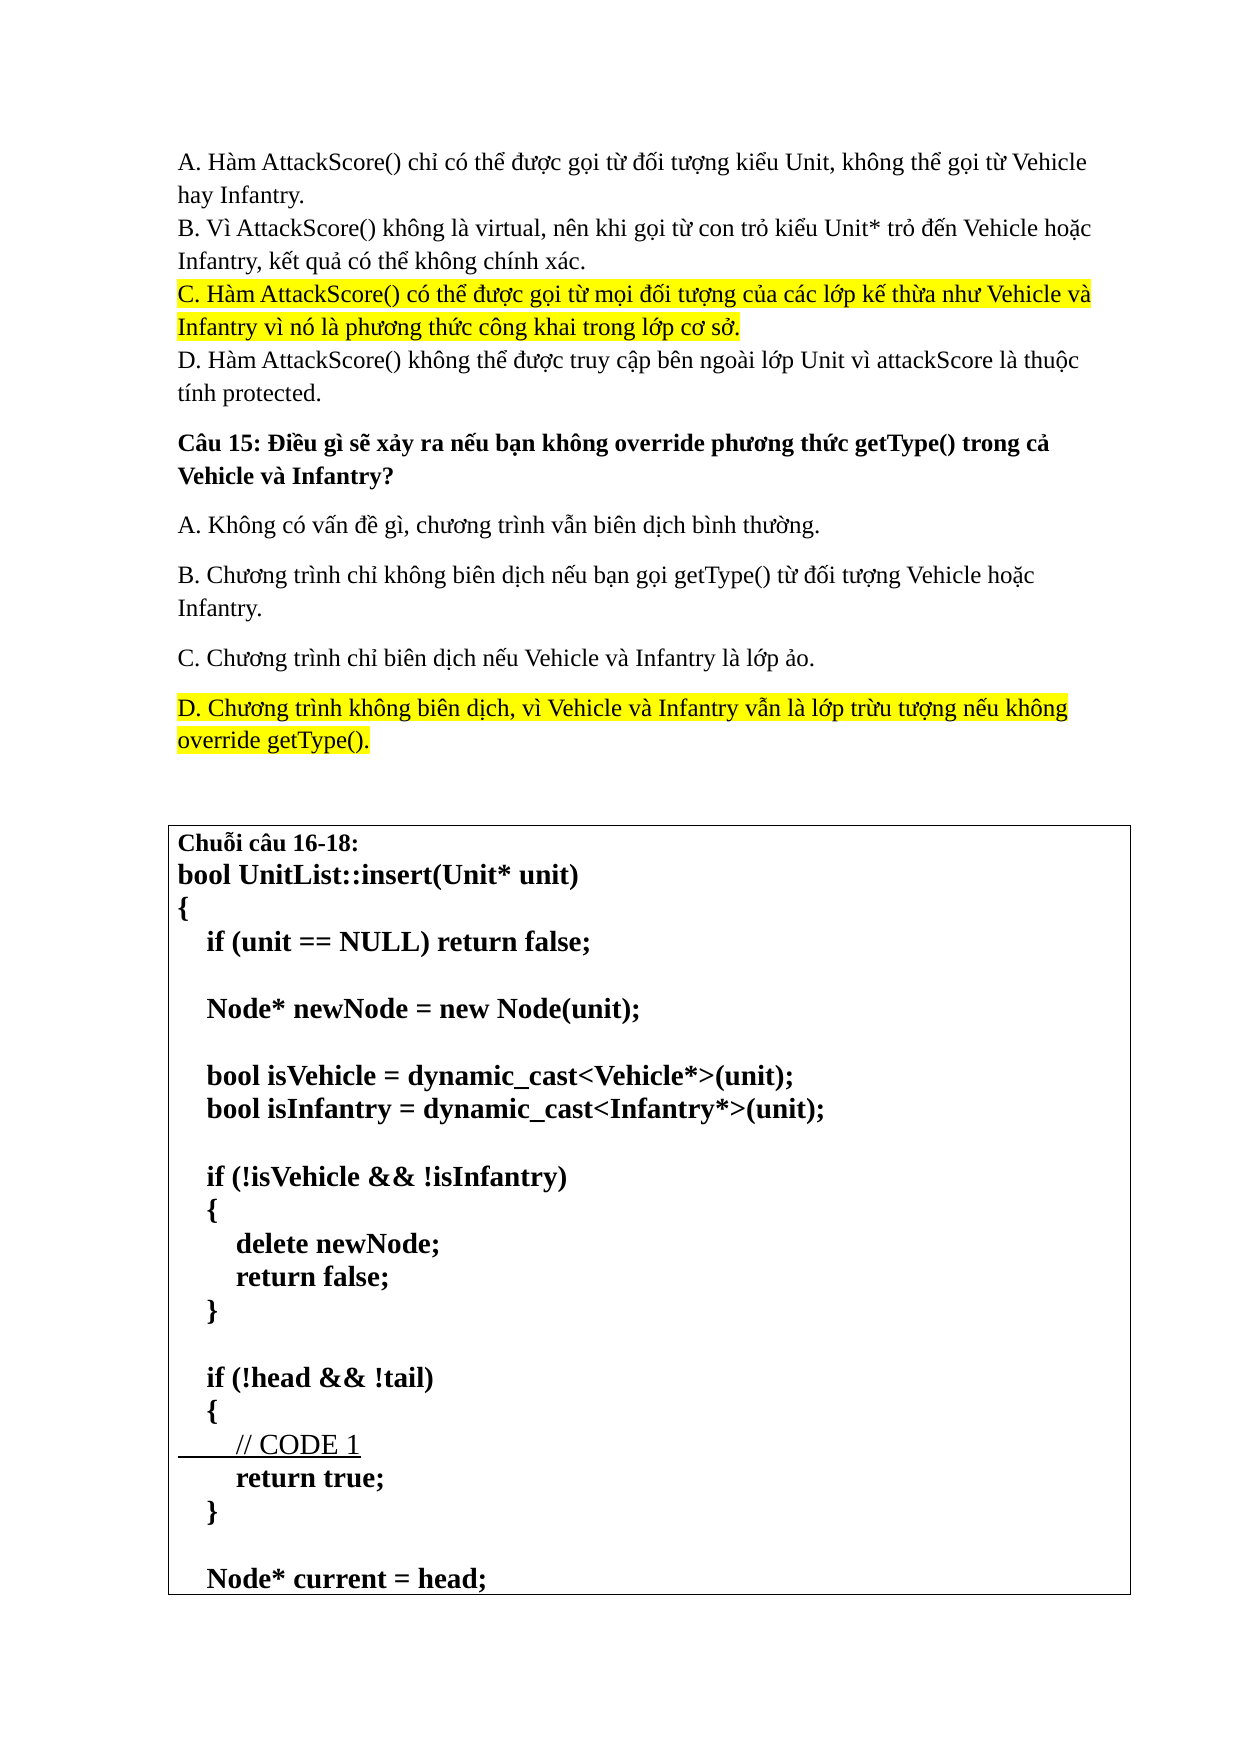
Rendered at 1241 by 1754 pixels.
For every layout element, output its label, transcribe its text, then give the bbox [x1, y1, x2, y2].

text Node* current = head; [177, 1561, 1122, 1594]
text // CODE 1 [177, 1427, 1122, 1461]
text Chuỗi câu 16-18: bool UnitList::insert(Unit* unit) [169, 826, 1130, 890]
text Câu 15: Điều gì sẽ xảy ra nếu bạn không override phương thức getType() trong cả Vehicle và Infantry? [177, 428, 1122, 489]
text { [177, 1393, 1122, 1427]
text bool isInfantry = dynamic_cast<Infantry*>(unit); [177, 1092, 1122, 1125]
text delete newNode; [177, 1226, 1122, 1259]
text Node* newNode = new Node(unit); [177, 991, 1122, 1024]
text D. Chương trình không biên dịch, vì Vehicle và Infantry vẫn là lớp trừu tượng nếu không override getType(). [177, 693, 1122, 754]
text A. Không có vấn đề gì, chương trình vẫn biên dịch bình thường. [177, 511, 1122, 539]
text C. Chương trình chỉ biên dịch nếu Vehicle và Infantry là lớp ảo. [177, 643, 1122, 672]
text A. Hàm AttackScore() chỉ có thể được gọi từ đối tượng kiểu Unit, không thể gọi từ Vehicle hay Infantry. B. Vì AttackScore() không là virtual, nên khi gọi từ con trỏ kiểu Unit* trỏ đến Vehicle hoặc Infantry, kết quả có thể không chính xác. C. Hàm AttackScore() có thể được gọi từ mọi đối tượng của các lớp kế thừa như Vehicle và Infantry vì nó là phương thức công khai trong lớp cơ sở. D. Hàm AttackScore() không thể được truy cập bên ngoài lớp Unit vì attackScore là thuộc tính protected. [177, 147, 1122, 407]
text bool isVehicle = dynamic_cast<Vehicle*>(unit); [177, 1058, 1122, 1092]
text { [177, 1192, 1122, 1226]
text return false; [177, 1259, 1122, 1293]
text { [177, 890, 1122, 924]
text } [177, 1293, 1122, 1326]
text if (!head && !tail) [177, 1360, 1122, 1393]
text if (unit == NULL) return false; [177, 924, 1122, 957]
text if (!isVehicle && !isInfantry) [177, 1159, 1122, 1192]
text } [177, 1494, 1122, 1528]
text return true; [177, 1461, 1122, 1494]
text B. Chương trình chỉ không biên dịch nếu bạn gọi getType() từ đối tượng Vehicle hoặc Infantry. [177, 560, 1122, 622]
